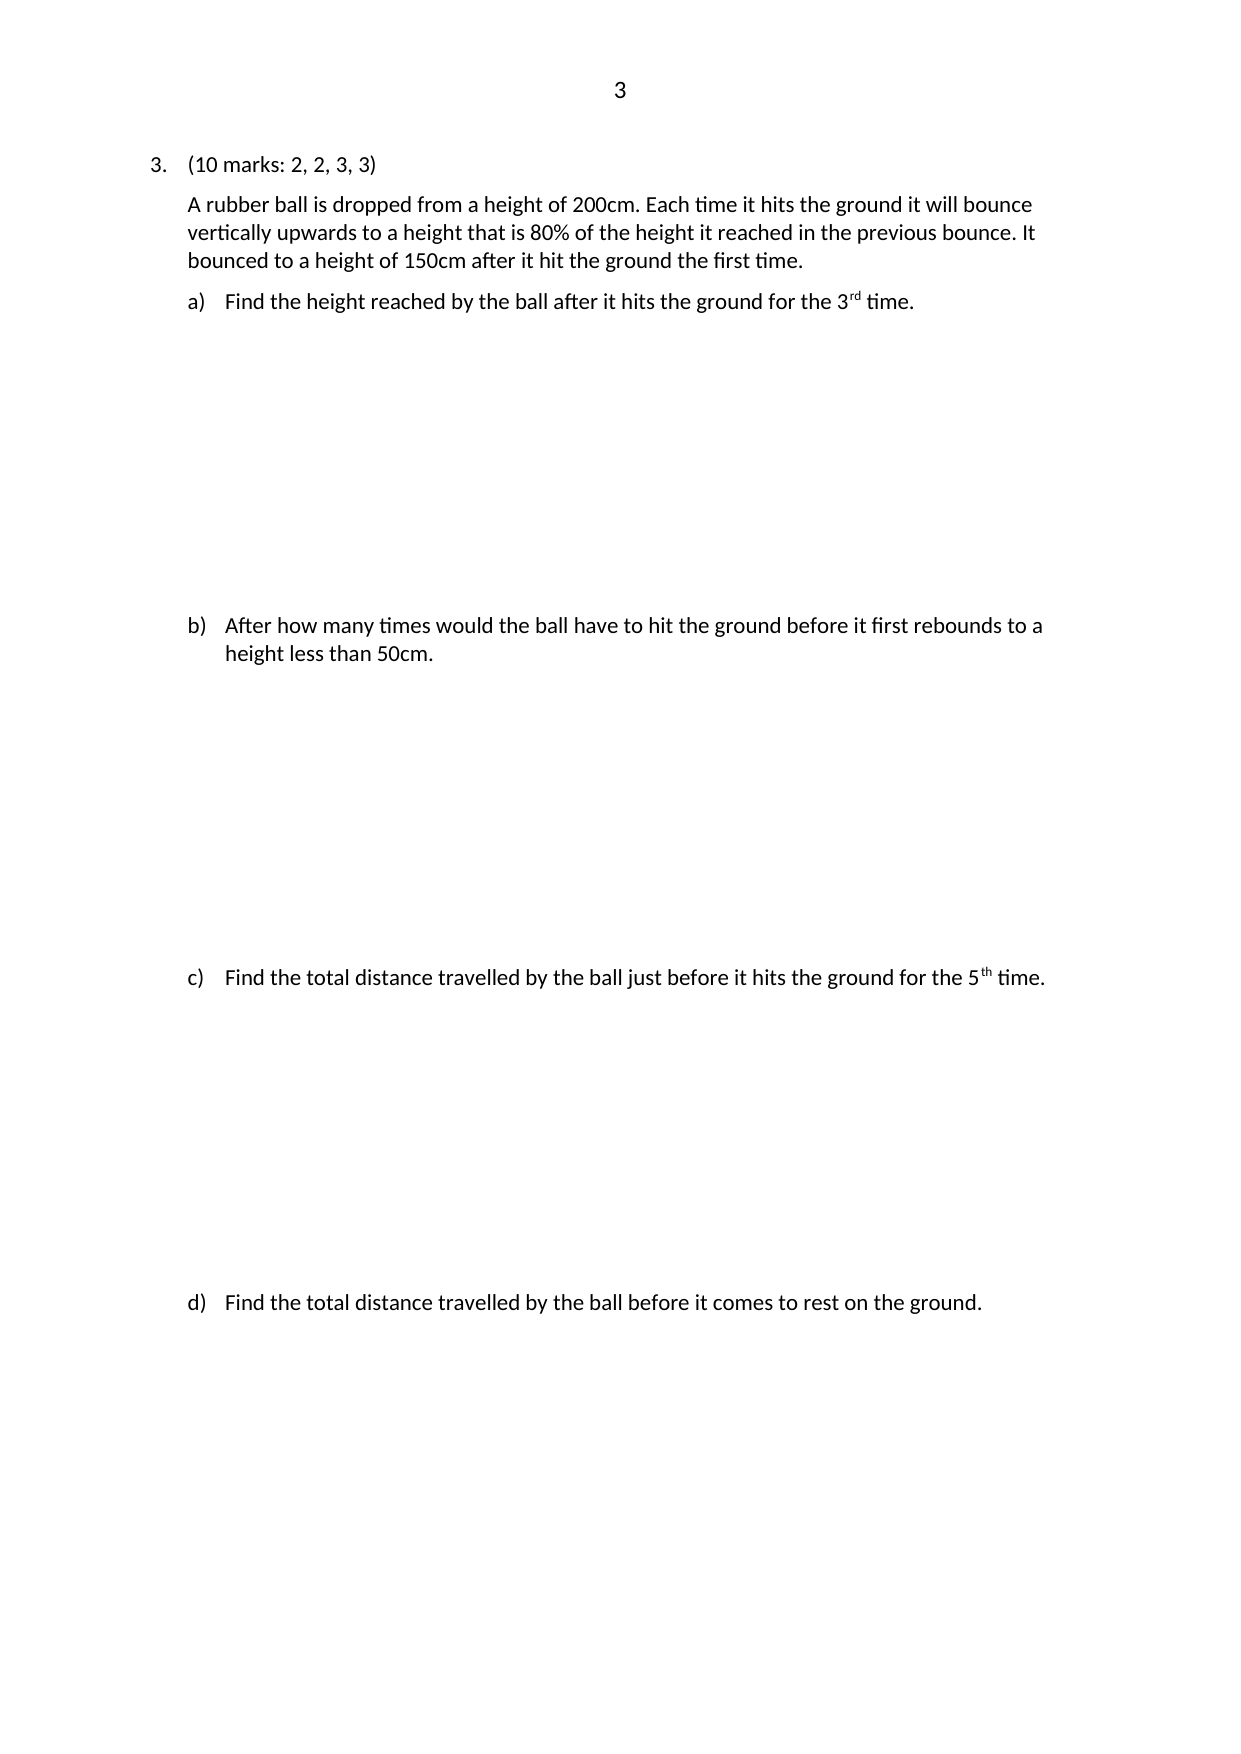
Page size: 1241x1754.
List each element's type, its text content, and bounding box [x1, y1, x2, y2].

list Find the height reached by the ball after it hits the ground for the 3rd time. [187, 287, 1090, 315]
text A rubber ball is dropped from a height of 200cm. Each time it hits the ground it will bounce vertically upwards to a height that is 80% of the height it reached in the previous bounce. It bounced to a height of 150cm after it hit the ground the first time. [187, 191, 1090, 274]
list Find the total distance travelled by the ball just before it hits the ground for the 5th time. [187, 963, 1090, 991]
list (10 marks: 2, 2, 3, 3) [150, 150, 1090, 178]
list After how many times would the ball have to hit the ground before it first rebounds to a height less than 50cm. [187, 611, 1090, 667]
list Find the total distance travelled by the ball before it comes to rest on the ground. [187, 1288, 1090, 1316]
